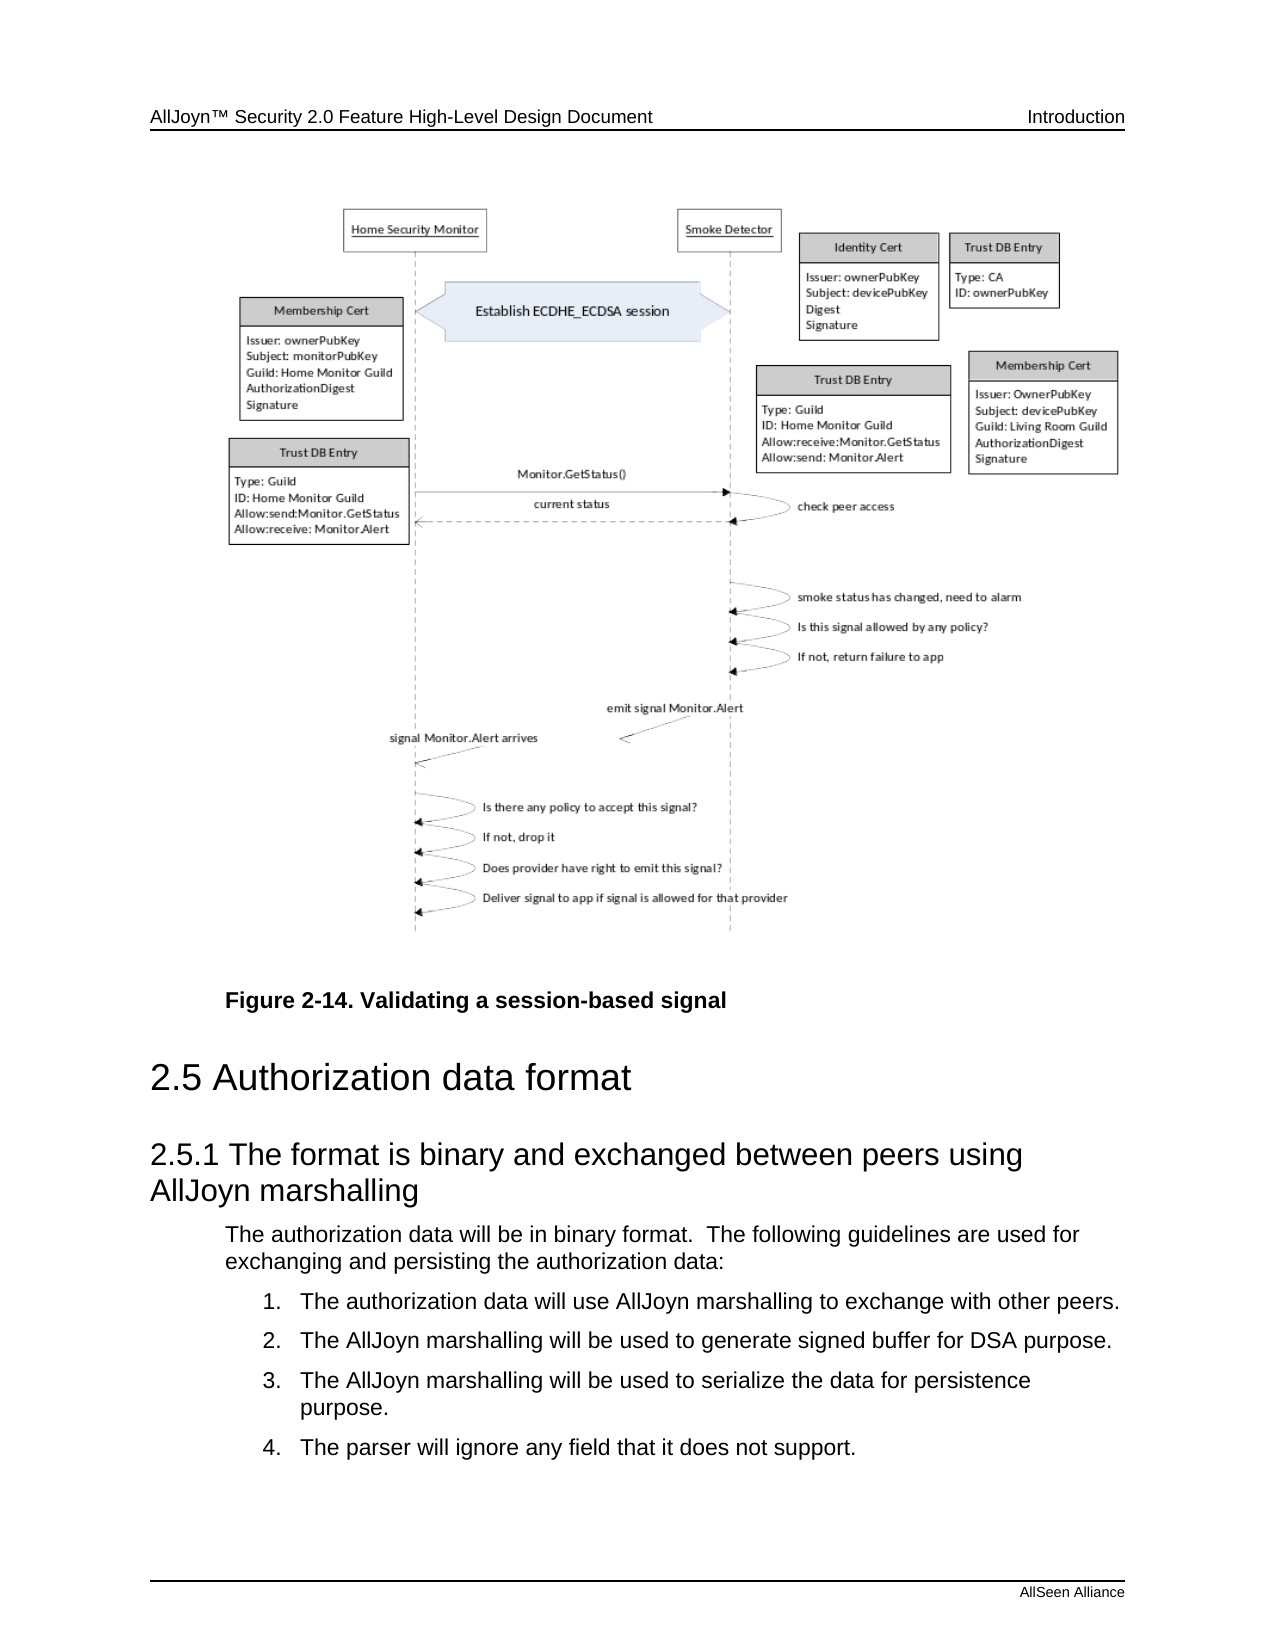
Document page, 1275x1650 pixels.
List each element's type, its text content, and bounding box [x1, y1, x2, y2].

subtitle Authorization data format [150, 1056, 1125, 1099]
list The authorization data will use AllJoyn marshalling to exchange with other peers. [262, 1287, 1125, 1314]
list The parser will ignore any field that it does not support. [262, 1433, 1125, 1460]
subtitle The format is binary and exchanged between peers using AllJoyn marshalling [150, 1136, 1125, 1208]
list The AllJoyn marshalling will be used to serialize the data for persistence purpose. [262, 1366, 1125, 1421]
list The AllJoyn marshalling will be used to generate signed buffer for DSA purpose. [262, 1327, 1125, 1354]
text The authorization data will be in binary format. The following guidelines are used for exchanging and persisting the authorization data: [225, 1221, 1125, 1275]
